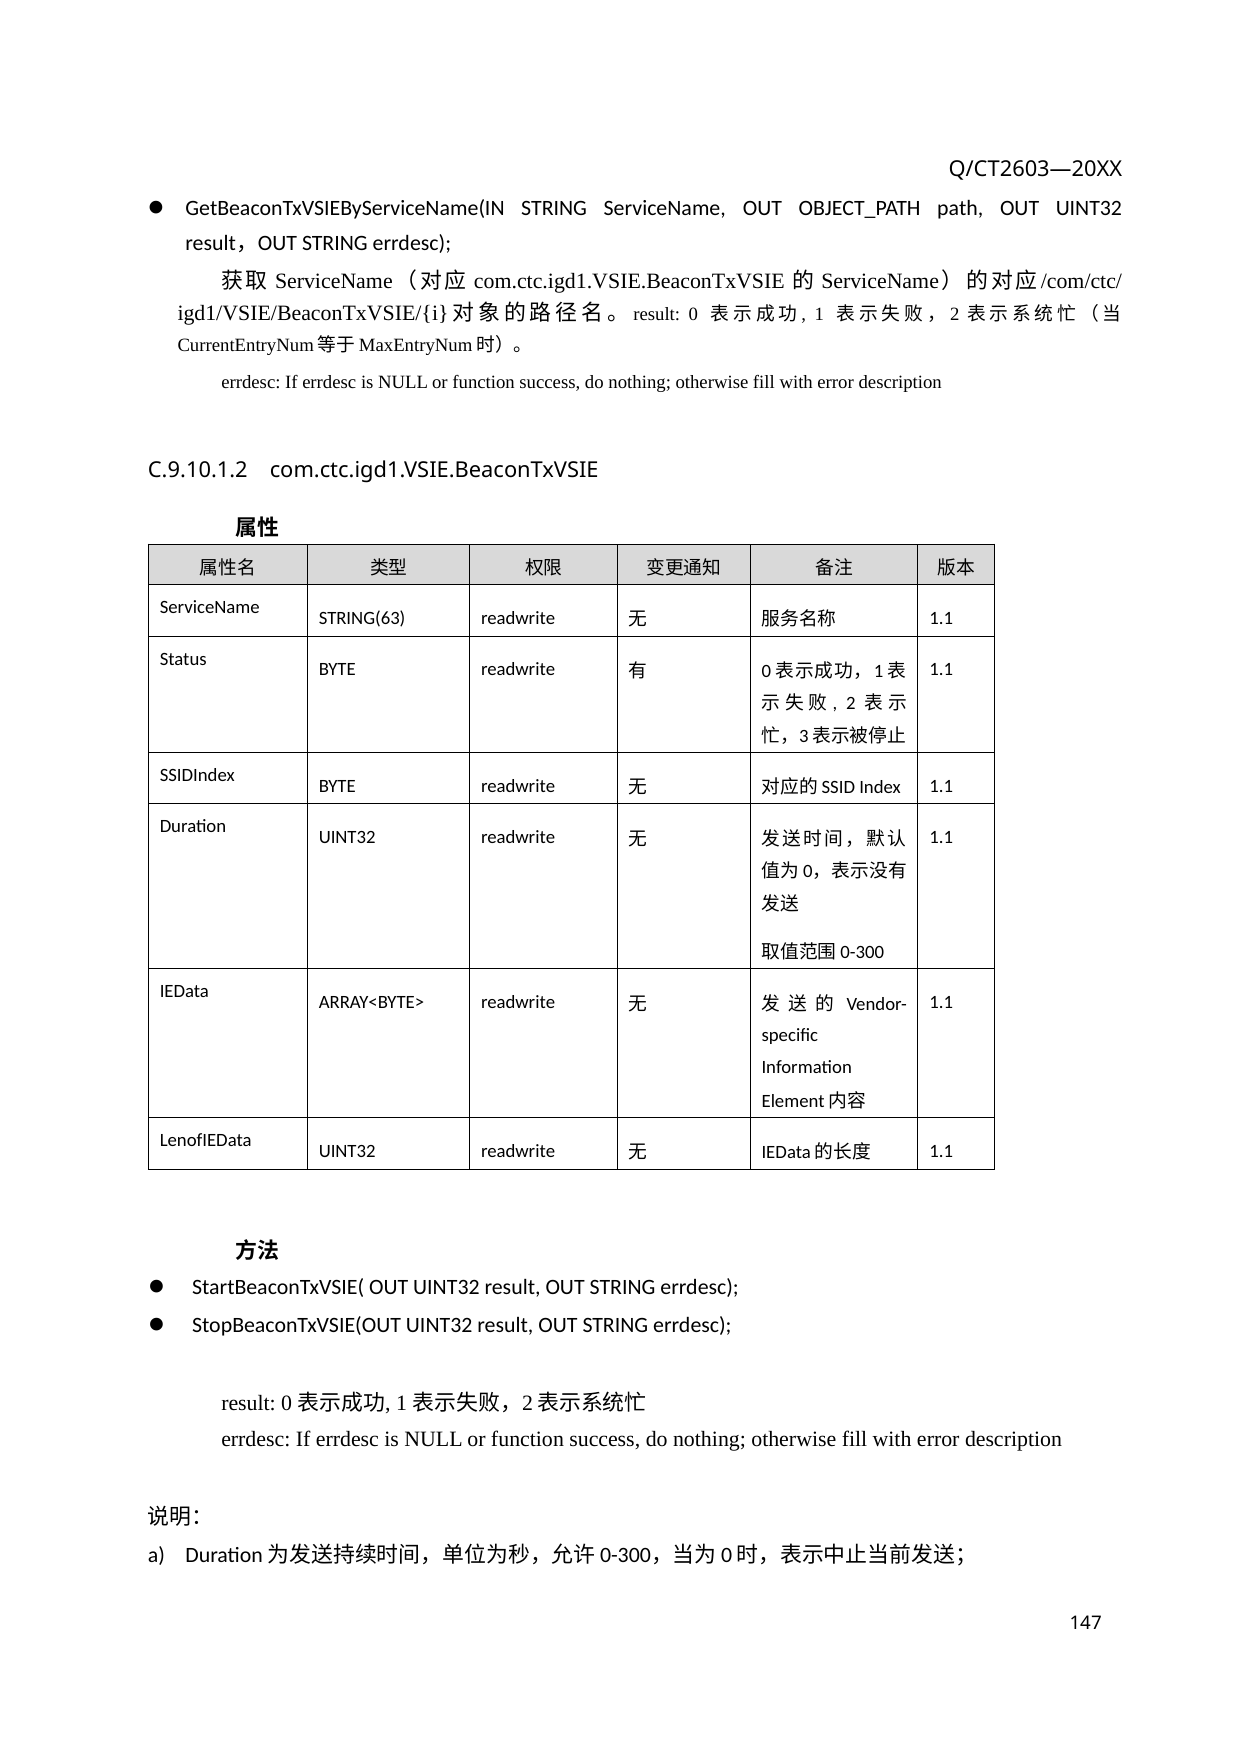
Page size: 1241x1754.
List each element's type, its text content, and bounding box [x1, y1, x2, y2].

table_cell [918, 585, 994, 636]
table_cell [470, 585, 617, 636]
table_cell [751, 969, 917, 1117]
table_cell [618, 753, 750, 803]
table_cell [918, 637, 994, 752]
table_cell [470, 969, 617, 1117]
text errdesc: If errdesc is NULL or function success, do nothing; otherwise fill with error description [177, 365, 1122, 398]
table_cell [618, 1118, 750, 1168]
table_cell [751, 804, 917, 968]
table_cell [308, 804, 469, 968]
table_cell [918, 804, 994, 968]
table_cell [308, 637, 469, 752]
text 方法 [192, 1233, 1122, 1265]
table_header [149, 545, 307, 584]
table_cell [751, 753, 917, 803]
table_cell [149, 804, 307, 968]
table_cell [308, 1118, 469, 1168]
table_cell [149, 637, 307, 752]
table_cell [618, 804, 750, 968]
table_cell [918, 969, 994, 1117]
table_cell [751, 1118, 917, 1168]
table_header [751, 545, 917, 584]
text result: 0 表示成功, 1 表示失败，2表示系统忙 [177, 1385, 1122, 1417]
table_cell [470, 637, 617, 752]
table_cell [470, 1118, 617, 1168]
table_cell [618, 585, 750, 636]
text 属性 [191, 509, 1122, 542]
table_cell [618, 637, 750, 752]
list GetBeaconTxVSIEByServiceName(IN STRING ServiceName, OUT OBJECT_PATH path, OUT UINT32 result，OUT STRING errdesc); [148, 192, 1122, 257]
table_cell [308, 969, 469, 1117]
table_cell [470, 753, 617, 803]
text com.ctc.igd1.VSIE.BeaconTxVSIE [148, 452, 1122, 484]
list Duration为发送持续时间，单位为秒，允许0-300，当为0时，表示中止当前发送； [148, 1537, 1122, 1569]
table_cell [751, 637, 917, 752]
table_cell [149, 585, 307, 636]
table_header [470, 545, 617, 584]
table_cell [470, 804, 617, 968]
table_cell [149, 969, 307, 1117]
text 获取ServiceName（对应com.ctc.igd1.VSIE.BeaconTxVSIE的ServiceName）的对应/com/ctc/igd1/VSIE/BeaconTxVSIE/{i}对象的路径名。result: 0 表示成功, 1 表示失败，2表示系统忙（当CurrentEntryNum等于MaxEntryNum时）。 [177, 262, 1122, 360]
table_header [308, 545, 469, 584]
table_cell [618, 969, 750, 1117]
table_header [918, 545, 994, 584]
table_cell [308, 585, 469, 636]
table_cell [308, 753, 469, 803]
text 说明： [148, 1499, 1122, 1531]
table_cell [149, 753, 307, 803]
list StartBeaconTxVSIE( OUT UINT32 result, OUT STRING errdesc); [148, 1271, 1122, 1303]
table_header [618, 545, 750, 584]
text errdesc: If errdesc is NULL or function success, do nothing; otherwise fill with error description [177, 1423, 1122, 1455]
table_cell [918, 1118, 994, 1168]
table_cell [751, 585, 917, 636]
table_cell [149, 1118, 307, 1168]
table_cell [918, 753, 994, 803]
list StopBeaconTxVSIE(OUT UINT32 result, OUT STRING errdesc); [148, 1309, 1122, 1341]
